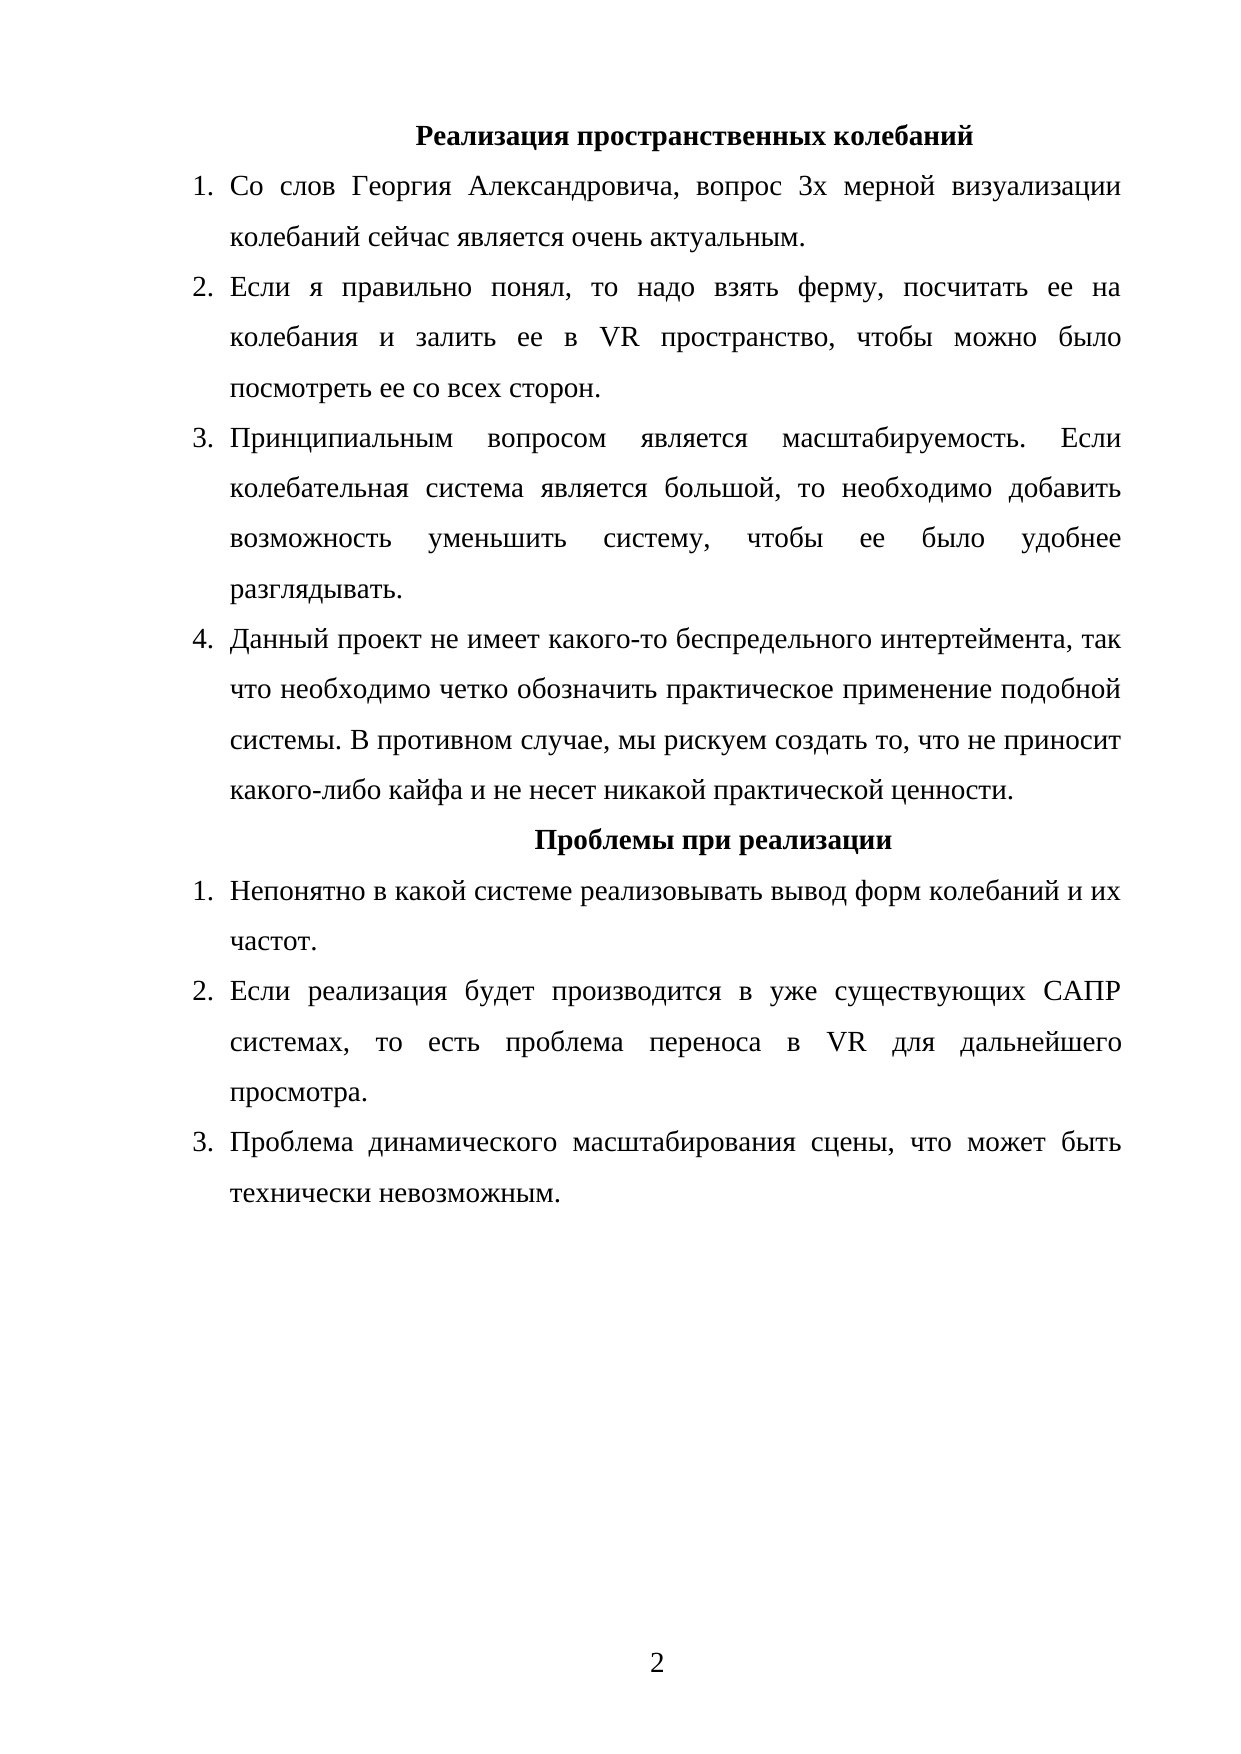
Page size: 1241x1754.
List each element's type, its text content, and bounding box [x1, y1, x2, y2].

list Со слов Георгия Александровича, вопрос 3х мерной визуализации колебаний сейчас является очень актуальным. [192, 168, 1122, 252]
list Проблемы при реализации [304, 822, 1122, 856]
list Принципиальным вопросом является масштабируемость. Если колебательная система является большой, то необходимо добавить возможность уменьшить систему, чтобы ее было удобнее разглядывать. [192, 420, 1122, 604]
list Реализация пространственных колебаний [267, 118, 1122, 152]
list Если я правильно понял, то надо взять ферму, посчитать ее на колебания и залить ее в VR пространство, чтобы можно было посмотреть ее со всех сторон. [192, 269, 1122, 403]
list Проблема динамического масштабирования сцены, что может быть технически невозможным. [192, 1124, 1122, 1208]
list Данный проект не имеет какого-то беспредельного интертеймента, так что необходимо четко обозначить практическое применение подобной системы. В противном случае, мы рискуем создать то, что не приносит какого-либо кайфа и не несет никакой практической ценности. [192, 621, 1122, 806]
list Непонятно в какой системе реализовывать вывод форм колебаний и их частот. [192, 873, 1122, 957]
list Если реализация будет производится в уже существующих САПР системах, то есть проблема переноса в VR для дальнейшего просмотра. [192, 973, 1122, 1108]
